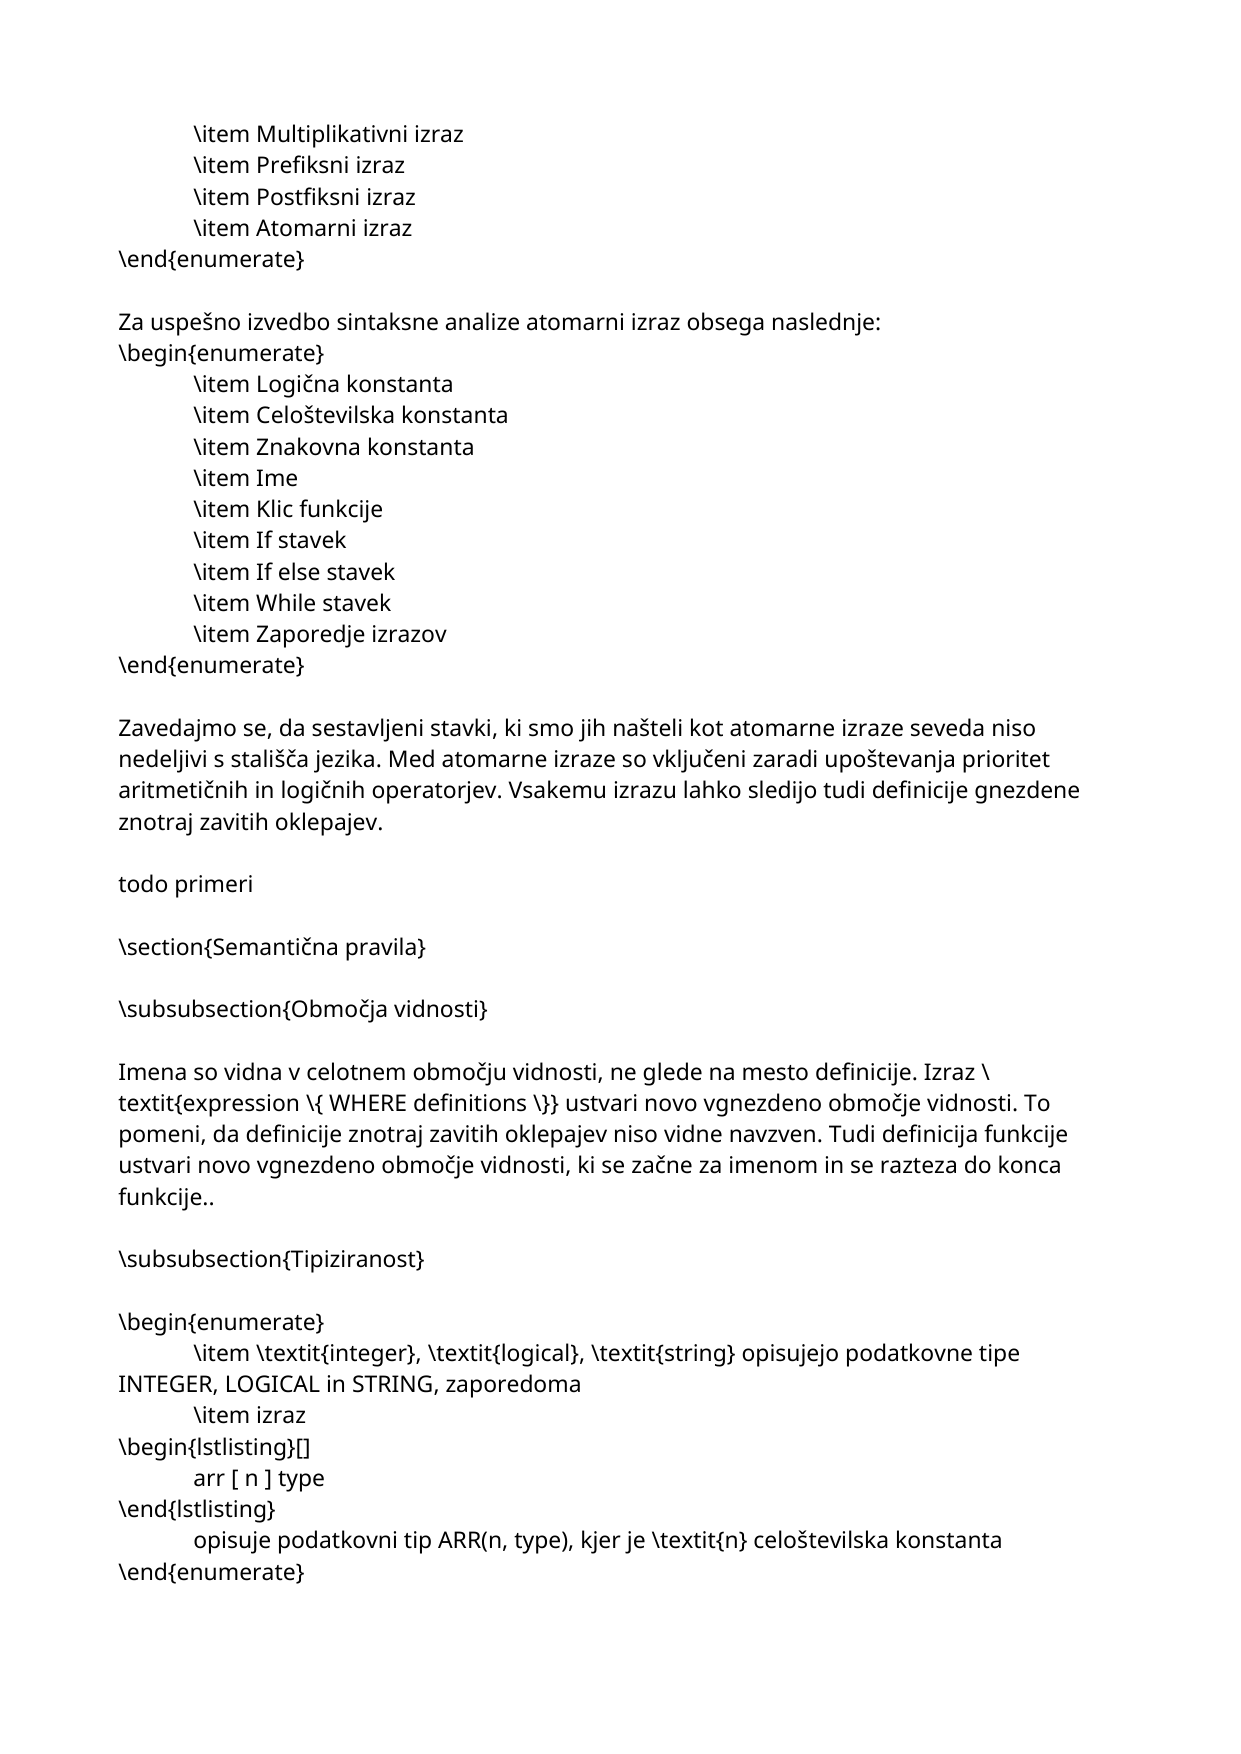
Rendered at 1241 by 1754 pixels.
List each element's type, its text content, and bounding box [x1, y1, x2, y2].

text \item Znakovna konstanta [118, 431, 1122, 462]
text Za uspešno izvedbo sintaksne analize atomarni izraz obsega naslednje: [118, 306, 1122, 337]
text \end{enumerate} [118, 243, 1122, 274]
text \item Ime [118, 462, 1122, 493]
text \begin{enumerate} [118, 337, 1122, 368]
text \item Postfiksni izraz [118, 181, 1122, 212]
text \item If stavek [118, 524, 1122, 556]
text Zavedajmo se, da sestavljeni stavki, ki smo jih našteli kot atomarne izraze seveda niso nedeljivi s stališča jezika. Med atomarne izraze so vključeni zaradi upoštevanja prioritet aritmetičnih in logičnih operatorjev. Vsakemu izrazu lahko sledijo tudi definicije gnezdene znotraj zavitih oklepajev. [118, 712, 1122, 837]
text \item Celoštevilska konstanta [118, 399, 1122, 431]
text \end{enumerate} [118, 1556, 1122, 1587]
text \end{lstlisting} [118, 1493, 1122, 1524]
text todo primeri [118, 868, 1122, 899]
text \begin{enumerate} [118, 1306, 1122, 1337]
text \item Multiplikativni izraz [118, 118, 1122, 149]
text \end{enumerate} [118, 649, 1122, 681]
text \section{Semantična pravila} [118, 931, 1122, 962]
text \item While stavek [118, 587, 1122, 618]
text \item Zaporedje izrazov [118, 618, 1122, 649]
text \item Prefiksni izraz [118, 149, 1122, 181]
text Imena so vidna v celotnem območju vidnosti, ne glede na mesto definicije. Izraz \textit{expression \{ WHERE definitions \}} ustvari novo vgnezdeno območje vidnosti. To pomeni, da definicije znotraj zavitih oklepajev niso vidne navzven. Tudi definicija funkcije ustvari novo vgnezdeno območje vidnosti, ki se začne za imenom in se razteza do konca funkcije.. [118, 1056, 1122, 1212]
text \item izraz [118, 1399, 1122, 1431]
text \begin{lstlisting}[] [118, 1431, 1122, 1462]
text \item Logična konstanta [118, 368, 1122, 399]
text \item If else stavek [118, 556, 1122, 587]
text opisuje podatkovni tip ARR(n, type), kjer je \textit{n} celoštevilska konstanta [118, 1524, 1122, 1556]
text \subsubsection{Območja vidnosti} [118, 993, 1122, 1024]
text \item Atomarni izraz [118, 212, 1122, 243]
text arr [ n ] type [118, 1462, 1122, 1493]
text \item Klic funkcije [118, 493, 1122, 524]
text \subsubsection{Tipiziranost} [118, 1243, 1122, 1274]
text \item \textit{integer}, \textit{logical}, \textit{string} opisujejo podatkovne tipe INTEGER, LOGICAL in STRING, zaporedoma [118, 1337, 1122, 1399]
